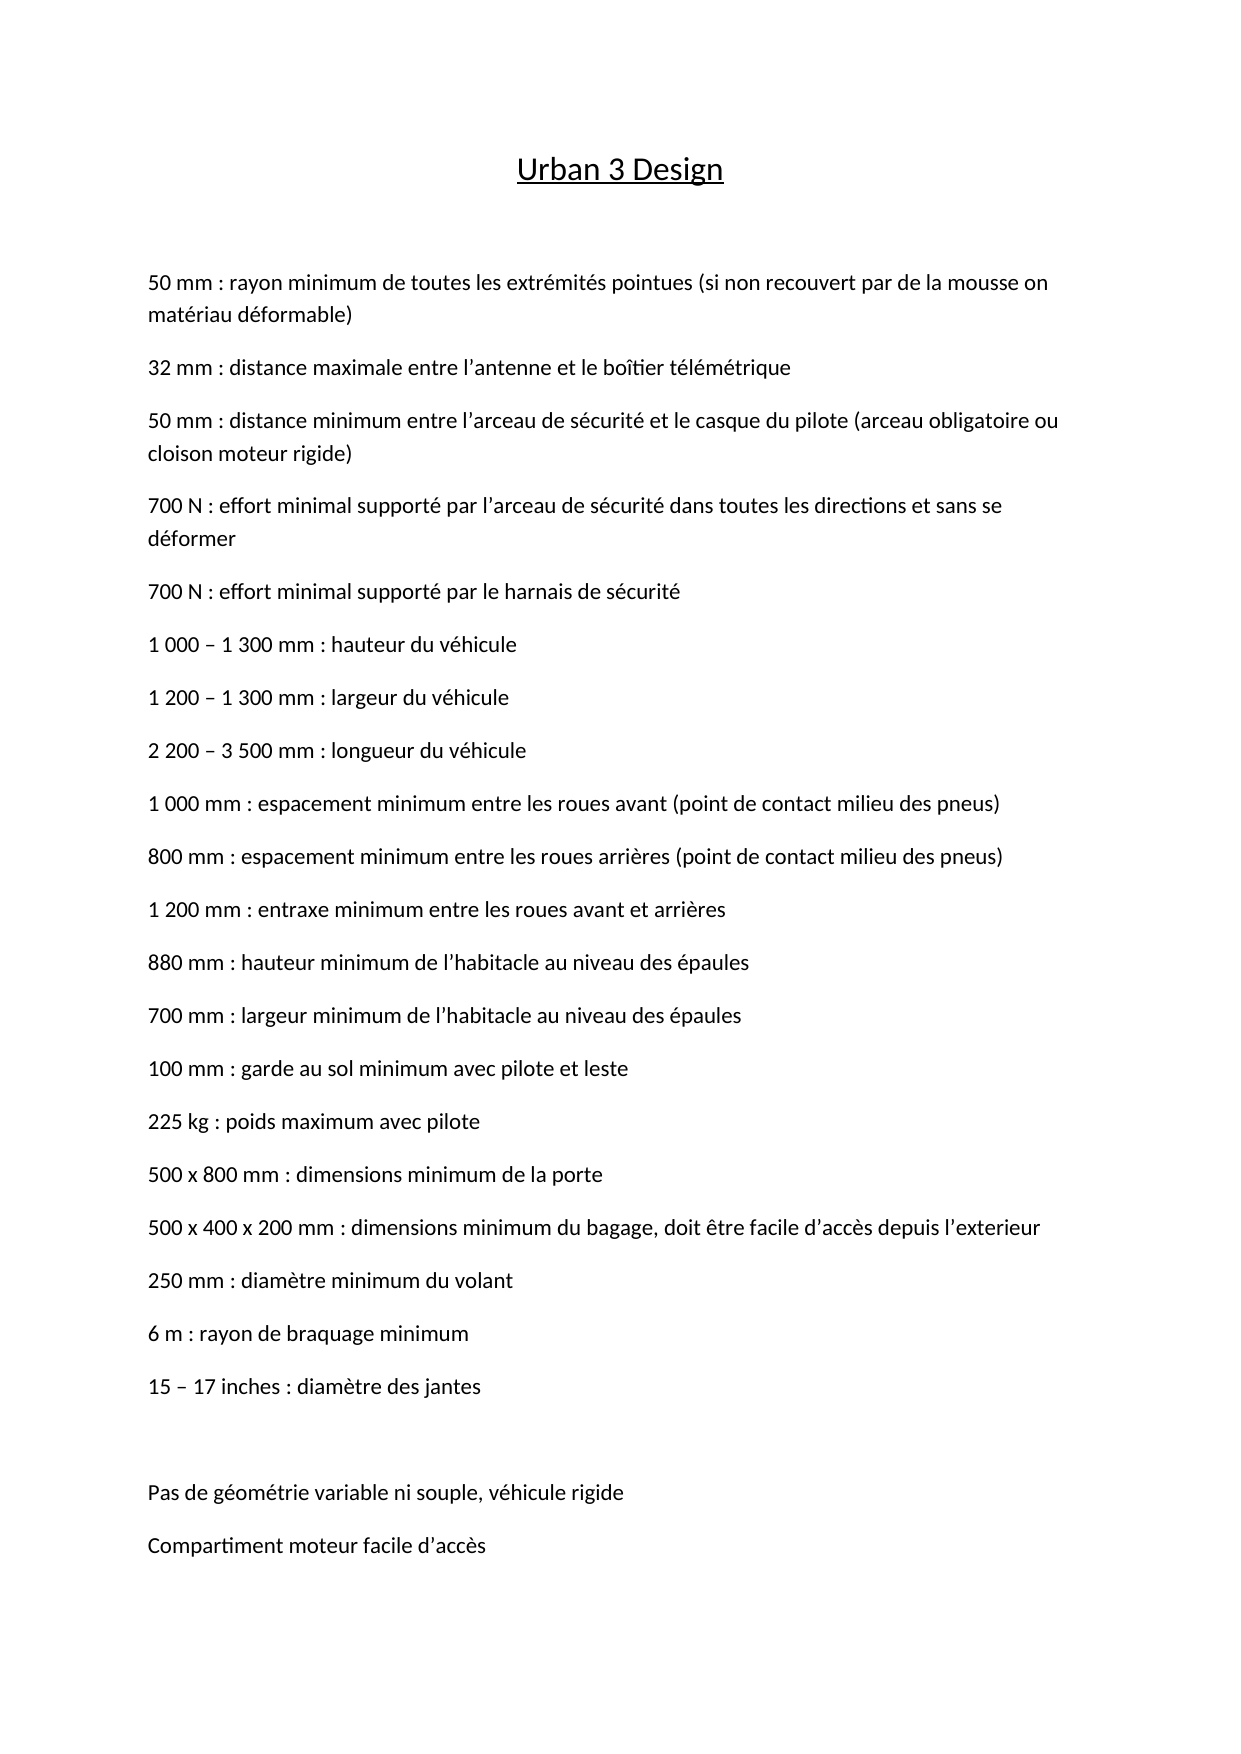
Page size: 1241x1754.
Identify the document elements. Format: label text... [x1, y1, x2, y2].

text 800 mm : espacement minimum entre les roues arrières (point de contact milieu des pneus) [148, 842, 1093, 870]
text 100 mm : garde au sol minimum avec pilote et leste [148, 1054, 1093, 1082]
text 700 N : effort minimal supporté par le harnais de sécurité [148, 577, 1093, 605]
text 1 000 mm : espacement minimum entre les roues avant (point de contact milieu des pneus) [148, 789, 1093, 817]
text 6 m : rayon de braquage minimum [148, 1319, 1093, 1347]
text 15 – 17 inches : diamètre des jantes [148, 1372, 1093, 1400]
text 700 mm : largeur minimum de l’habitacle au niveau des épaules [148, 1001, 1093, 1029]
text Compartiment moteur facile d’accès [148, 1531, 1093, 1559]
text 250 mm : diamètre minimum du volant [148, 1266, 1093, 1294]
text 500 x 800 mm : dimensions minimum de la porte [148, 1160, 1093, 1188]
text 32 mm : distance maximale entre l’antenne et le boîtier télémétrique [148, 353, 1093, 381]
text Pas de géométrie variable ni souple, véhicule rigide [148, 1478, 1093, 1506]
text 700 N : effort minimal supporté par l’arceau de sécurité dans toutes les directions et sans se déformer [148, 492, 1093, 552]
text Urban 3 Design [148, 148, 1093, 188]
text 50 mm : distance minimum entre l’arceau de sécurité et le casque du pilote (arceau obligatoire ou cloison moteur rigide) [148, 406, 1093, 467]
text 2 200 – 3 500 mm : longueur du véhicule [148, 736, 1093, 764]
text 50 mm : rayon minimum de toutes les extrémités pointues (si non recouvert par de la mousse on matériau déformable) [148, 268, 1093, 328]
text 1 200 – 1 300 mm : largeur du véhicule [148, 683, 1093, 711]
text 880 mm : hauteur minimum de l’habitacle au niveau des épaules [148, 948, 1093, 976]
text 1 200 mm : entraxe minimum entre les roues avant et arrières [148, 895, 1093, 923]
text 1 000 – 1 300 mm : hauteur du véhicule [148, 630, 1093, 658]
text 500 x 400 x 200 mm : dimensions minimum du bagage, doit être facile d’accès depuis l’exterieur [148, 1213, 1093, 1241]
text 225 kg : poids maximum avec pilote [148, 1107, 1093, 1135]
